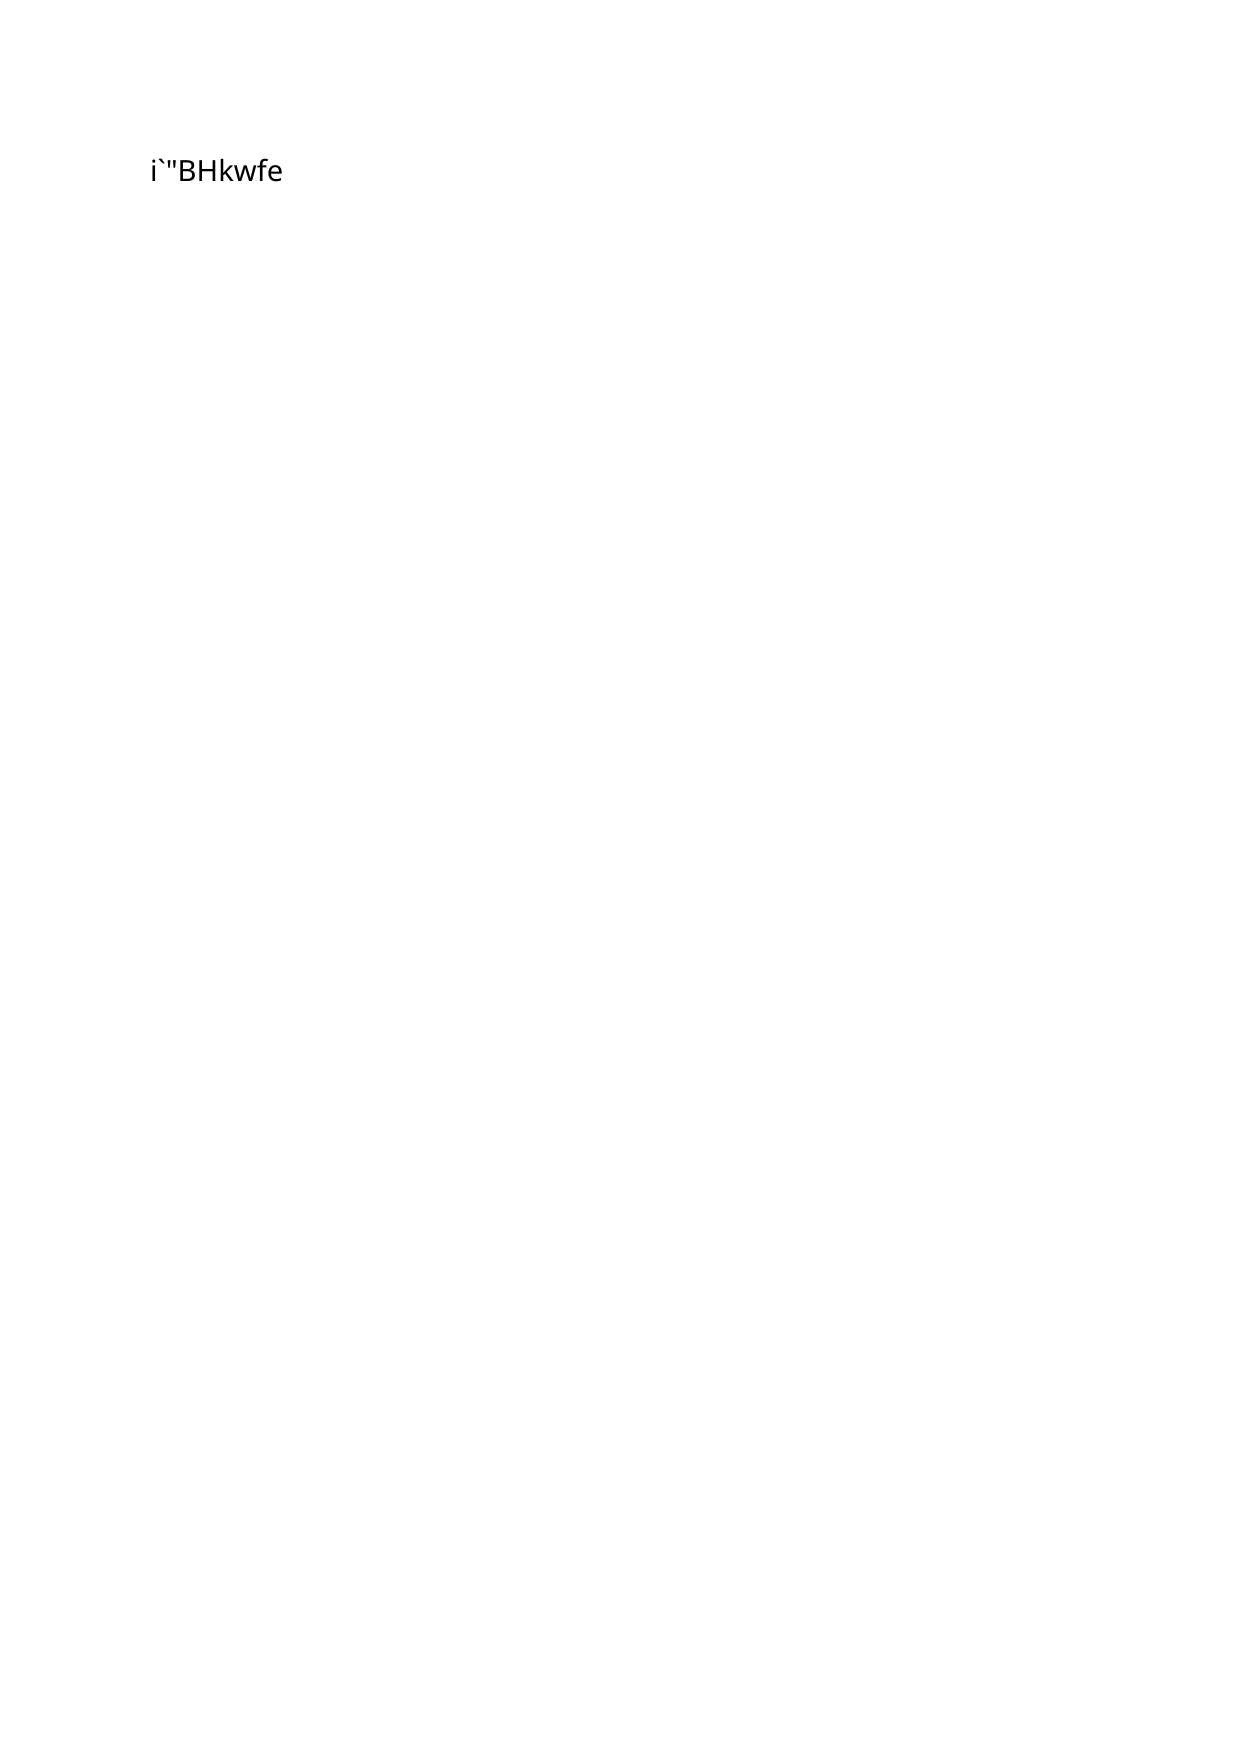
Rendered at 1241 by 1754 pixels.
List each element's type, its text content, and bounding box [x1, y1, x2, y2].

text i`"BHkwfe [150, 150, 1090, 190]
